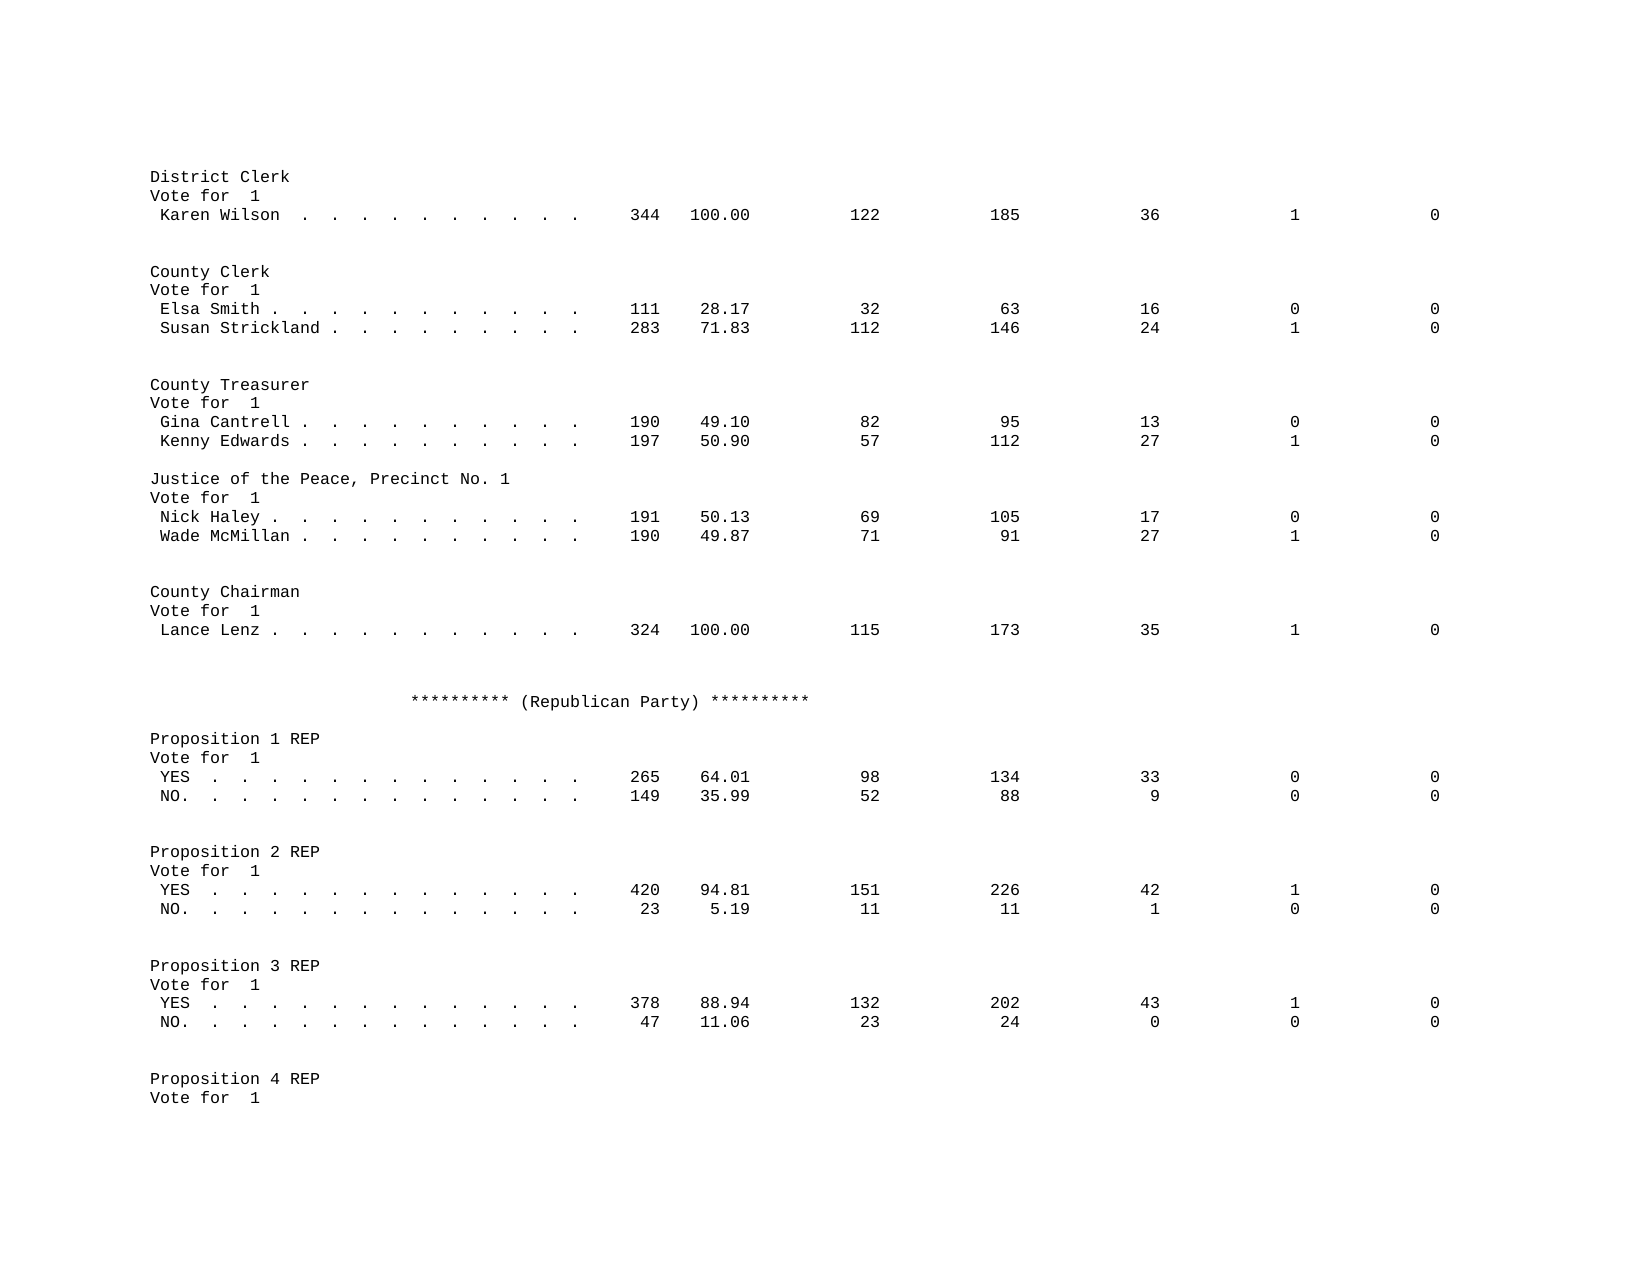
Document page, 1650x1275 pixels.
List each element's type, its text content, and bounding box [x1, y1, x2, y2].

text Vote for 1 [150, 1089, 1500, 1108]
text Proposition 4 REP [150, 1070, 1500, 1089]
text Nick Haley . . . . . . . . . . . 191 50.13 69 105 17 0 0 [150, 508, 1500, 527]
text YES . . . . . . . . . . . . . 378 88.94 132 202 43 1 0 [150, 995, 1500, 1014]
text ********** (Republican Party) ********** [150, 693, 1500, 712]
text YES . . . . . . . . . . . . . 420 94.81 151 226 42 1 0 [150, 882, 1500, 901]
text Justice of the Peace, Precinct No. 1 [150, 471, 1500, 489]
text Vote for 1 [150, 395, 1500, 414]
text Vote for 1 [150, 863, 1500, 882]
text Vote for 1 [150, 188, 1500, 207]
text Proposition 2 REP [150, 844, 1500, 863]
text County Treasurer [150, 376, 1500, 395]
text Vote for 1 [150, 489, 1500, 508]
text YES . . . . . . . . . . . . . 265 64.01 98 134 33 0 0 [150, 769, 1500, 787]
text Vote for 1 [150, 282, 1500, 301]
text Gina Cantrell . . . . . . . . . . 190 49.10 82 95 13 0 0 [150, 414, 1500, 433]
text Karen Wilson . . . . . . . . . . 344 100.00 122 185 36 1 0 [150, 207, 1500, 225]
text NO. . . . . . . . . . . . . . 23 5.19 11 11 1 0 0 [150, 901, 1500, 919]
text County Chairman [150, 584, 1500, 602]
text Kenny Edwards . . . . . . . . . . 197 50.90 57 112 27 1 0 [150, 433, 1500, 452]
text Proposition 3 REP [150, 957, 1500, 976]
text Susan Strickland . . . . . . . . . 283 71.83 112 146 24 1 0 [150, 320, 1500, 338]
text Elsa Smith . . . . . . . . . . . 111 28.17 32 63 16 0 0 [150, 301, 1500, 320]
text Vote for 1 [150, 976, 1500, 995]
text Vote for 1 [150, 750, 1500, 769]
text Vote for 1 [150, 602, 1500, 621]
text County Clerk [150, 263, 1500, 282]
text Lance Lenz . . . . . . . . . . . 324 100.00 115 173 35 1 0 [150, 621, 1500, 640]
text District Clerk [150, 169, 1500, 188]
text NO. . . . . . . . . . . . . . 149 35.99 52 88 9 0 0 [150, 787, 1500, 806]
text Wade McMillan . . . . . . . . . . 190 49.87 71 91 27 1 0 [150, 527, 1500, 546]
text NO. . . . . . . . . . . . . . 47 11.06 23 24 0 0 0 [150, 1014, 1500, 1033]
text Proposition 1 REP [150, 731, 1500, 750]
